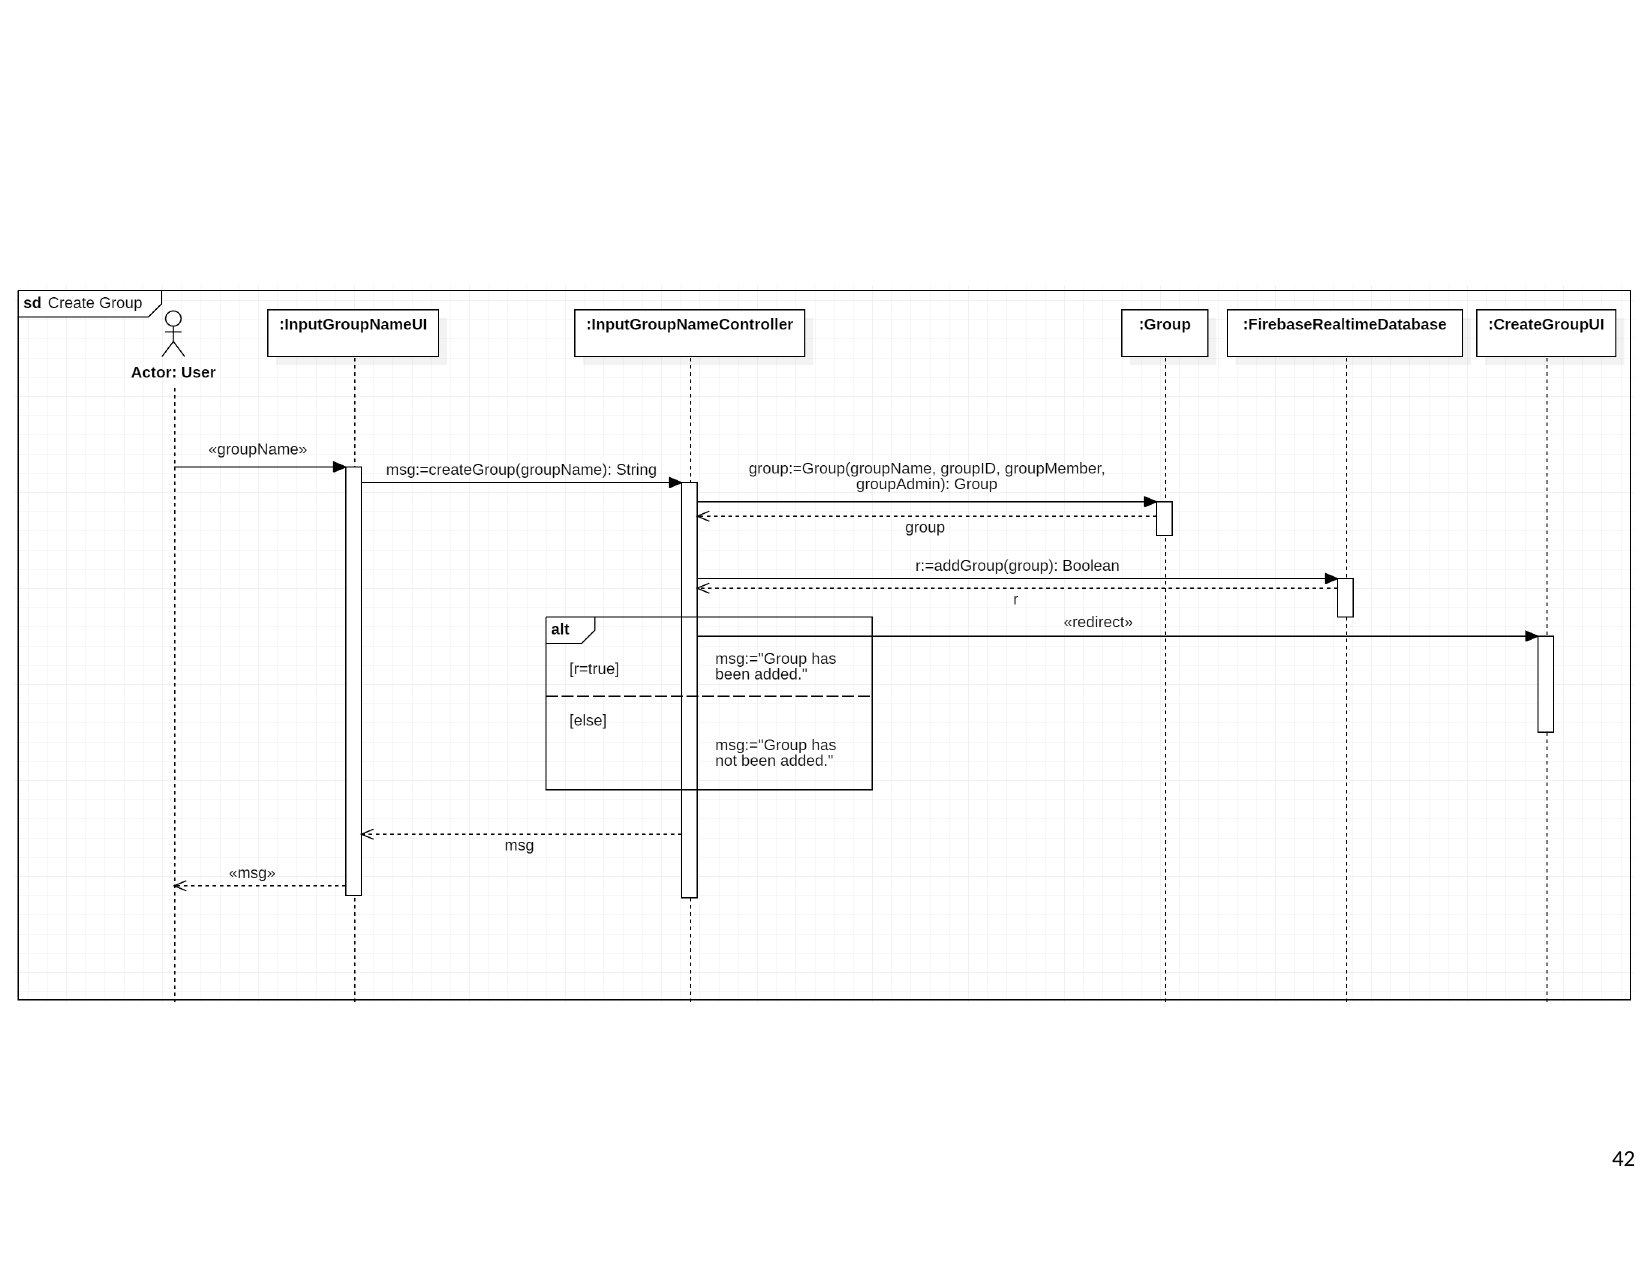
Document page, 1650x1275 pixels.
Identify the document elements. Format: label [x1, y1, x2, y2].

picture [15, 285, 1636, 1002]
